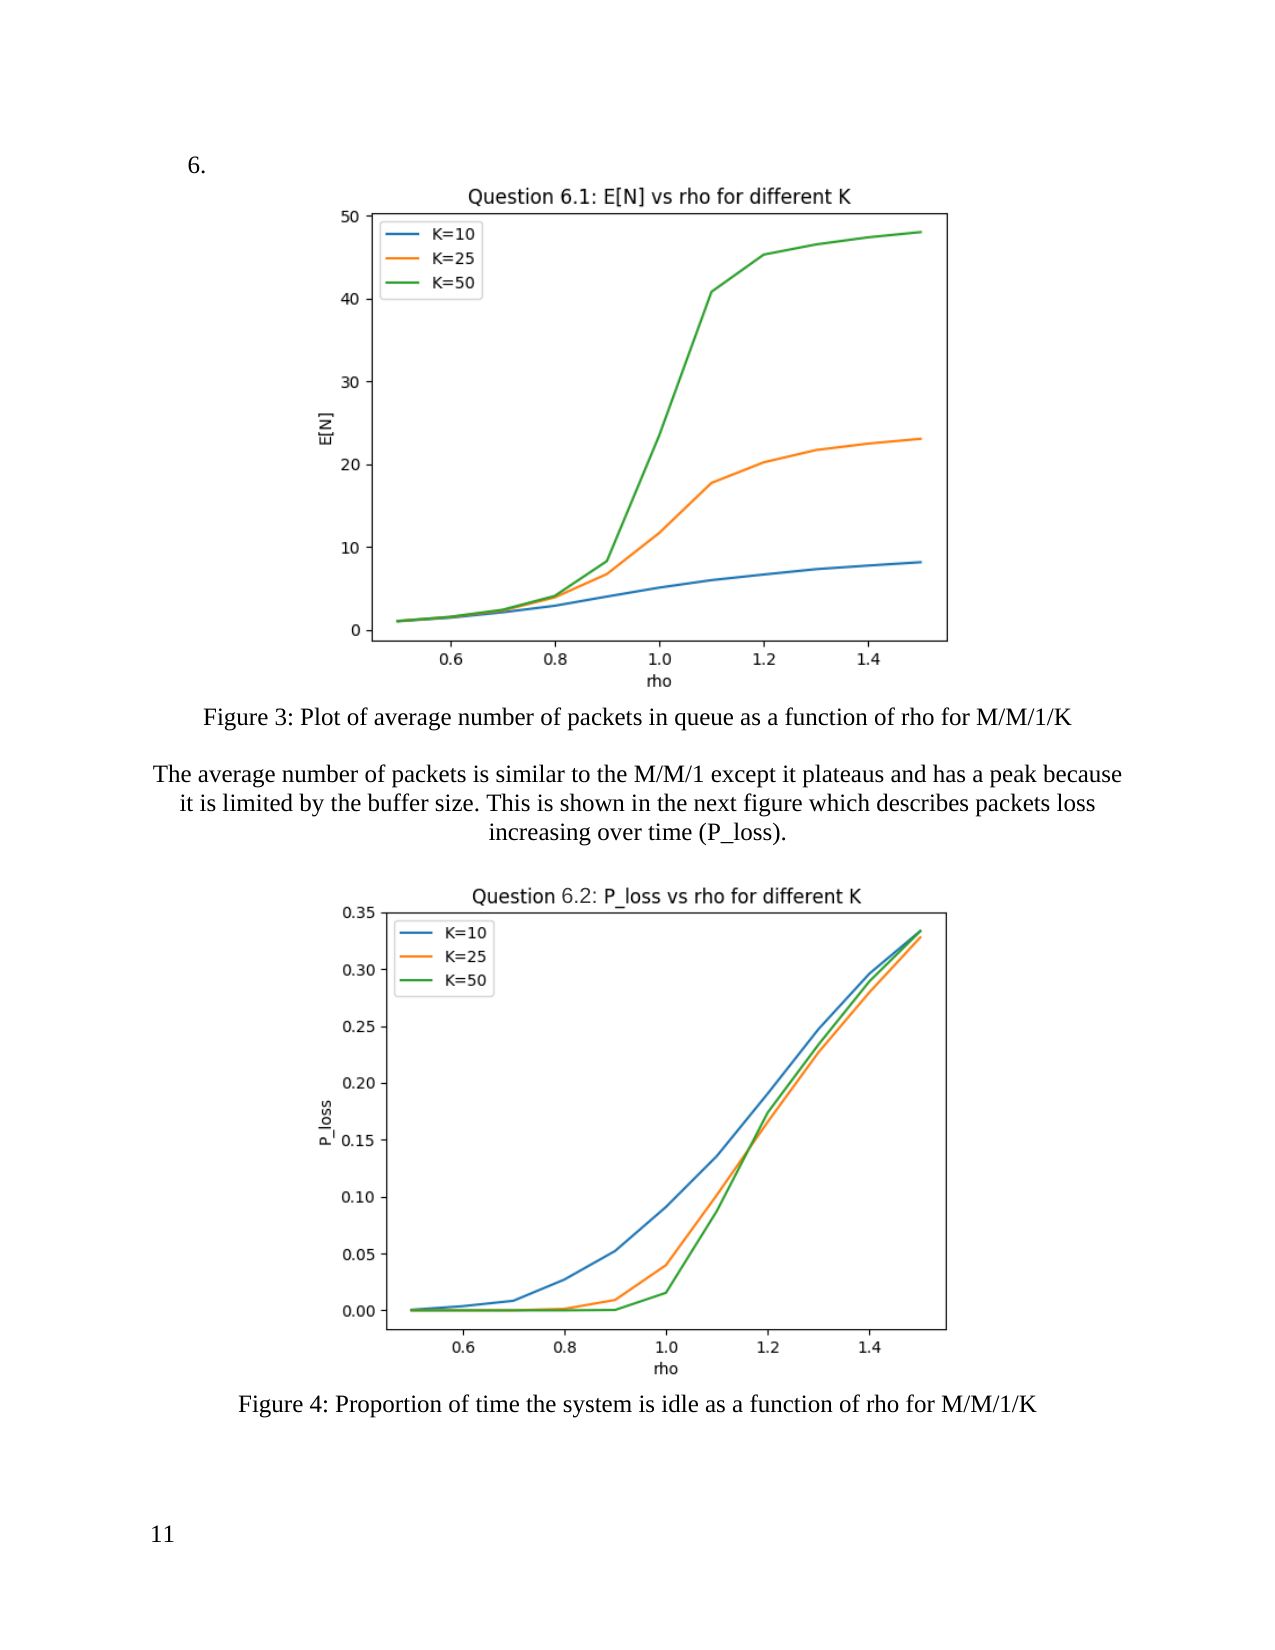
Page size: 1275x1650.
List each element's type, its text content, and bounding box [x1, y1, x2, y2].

text Figure 3: Plot of average number of packets in queue as a function of rho for M/M/1/K [150, 702, 1125, 731]
picture [312, 874, 963, 1389]
picture [309, 178, 966, 702]
text Figure 4: Proportion of time the system is idle as a function of rho for M/M/1/K [150, 1389, 1125, 1418]
text The average number of packets is similar to the M/M/1 except it plateaus and has a peak because it is limited by the buffer size. This is shown in the next figure which describes packets loss increasing over time (P_loss). [150, 759, 1125, 846]
